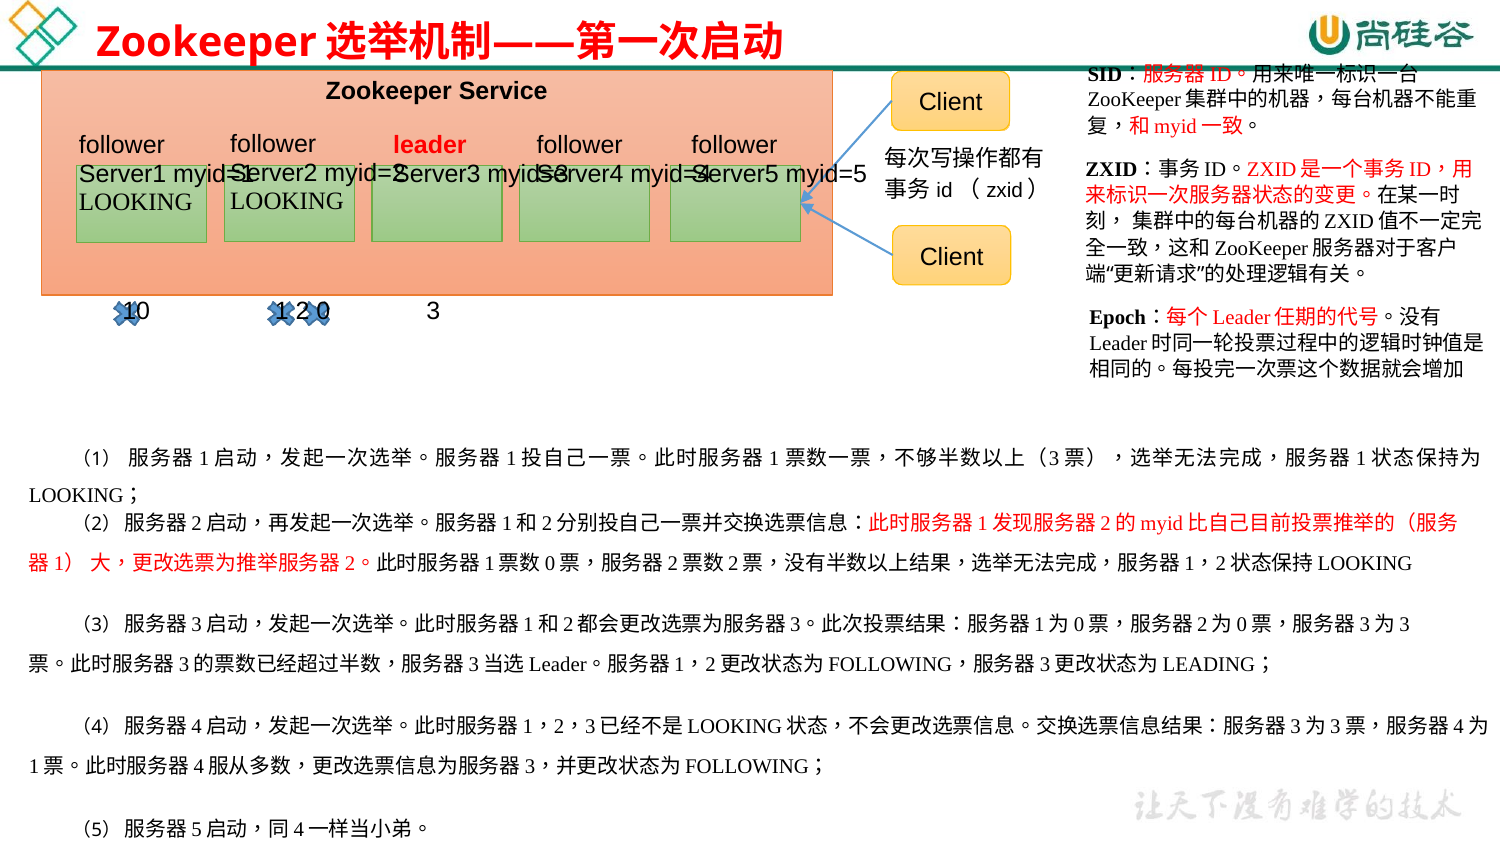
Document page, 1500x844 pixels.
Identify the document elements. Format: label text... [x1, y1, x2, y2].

list 服务器2启动，再发起一次选举。服务器1和2分别投自己一票并交换选票信息：此时服务器1发现服务器2的myid比自己目前投票推举的（服务器1） 大，更改选票为推举服务器2。此时服务器1票数0票，服务器2票数2票，没有半数以上结果，选举无法完成，服务器1，2状态保持LOOKING [29, 508, 1461, 576]
picture [671, 166, 800, 241]
text Epoch：每个Leader任期的代号。没有Leader时同一轮投票过程中的逻辑时钟值是相同的。每投完一次票这个数据就会增加 [1089, 303, 1484, 382]
text ZXID：事务ID。ZXID是一个事务ID，用来标识一次服务器状态的变更。在某一时刻， 集群中的每台机器的ZXID值不一定完全一致，这和ZooKeeper服务器对于客户端“更新请求”的处理逻辑有关。 [1085, 156, 1485, 288]
text 1票。此时服务器4服从多数，更改选票信息为服务器3，并更改状态为FOLLOWING； [29, 751, 1500, 779]
picture [804, 179, 832, 219]
text LOOKING； [29, 482, 1500, 508]
subtitle Zookeeper选举机制——第一次启动 [96, 0, 790, 70]
list 服务器3启动，发起一次选举。此时服务器1和2都会更改选票为服务器3。此次投票结果：服务器1为0票，服务器2为0票，服务器3为3票。此时服务器3的票数已经超过半数，服务器3当选Leader。服务器1，2更改状态为FOLLOWING，服务器3更改状态为LEADING； [29, 609, 1440, 678]
picture [894, 227, 1010, 284]
picture [42, 71, 832, 294]
picture [893, 72, 1009, 129]
picture [827, 171, 832, 181]
list 服务器5启动，同4一样当小弟。 [72, 814, 1500, 842]
picture [695, 166, 703, 172]
list 服务器4启动，发起一次选举。此时服务器1，2，3已经不是LOOKING状态，不会更改选票信息。交换选票信息结果：服务器3为3票，服务器4为 [72, 712, 1500, 740]
picture [0, 0, 1500, 823]
text SID：服务器ID。用来唯一标识一台ZooKeeper集群中的机器，每台机器不能重复，和myid一致。 [1087, 60, 1477, 139]
list 服务器1启动，发起一次选举。服务器1投自己一票。此时服务器1票数一票，不够半数以上（3票），选举无法完成，服务器1状态保持为 [72, 443, 1500, 471]
picture [672, 170, 679, 181]
